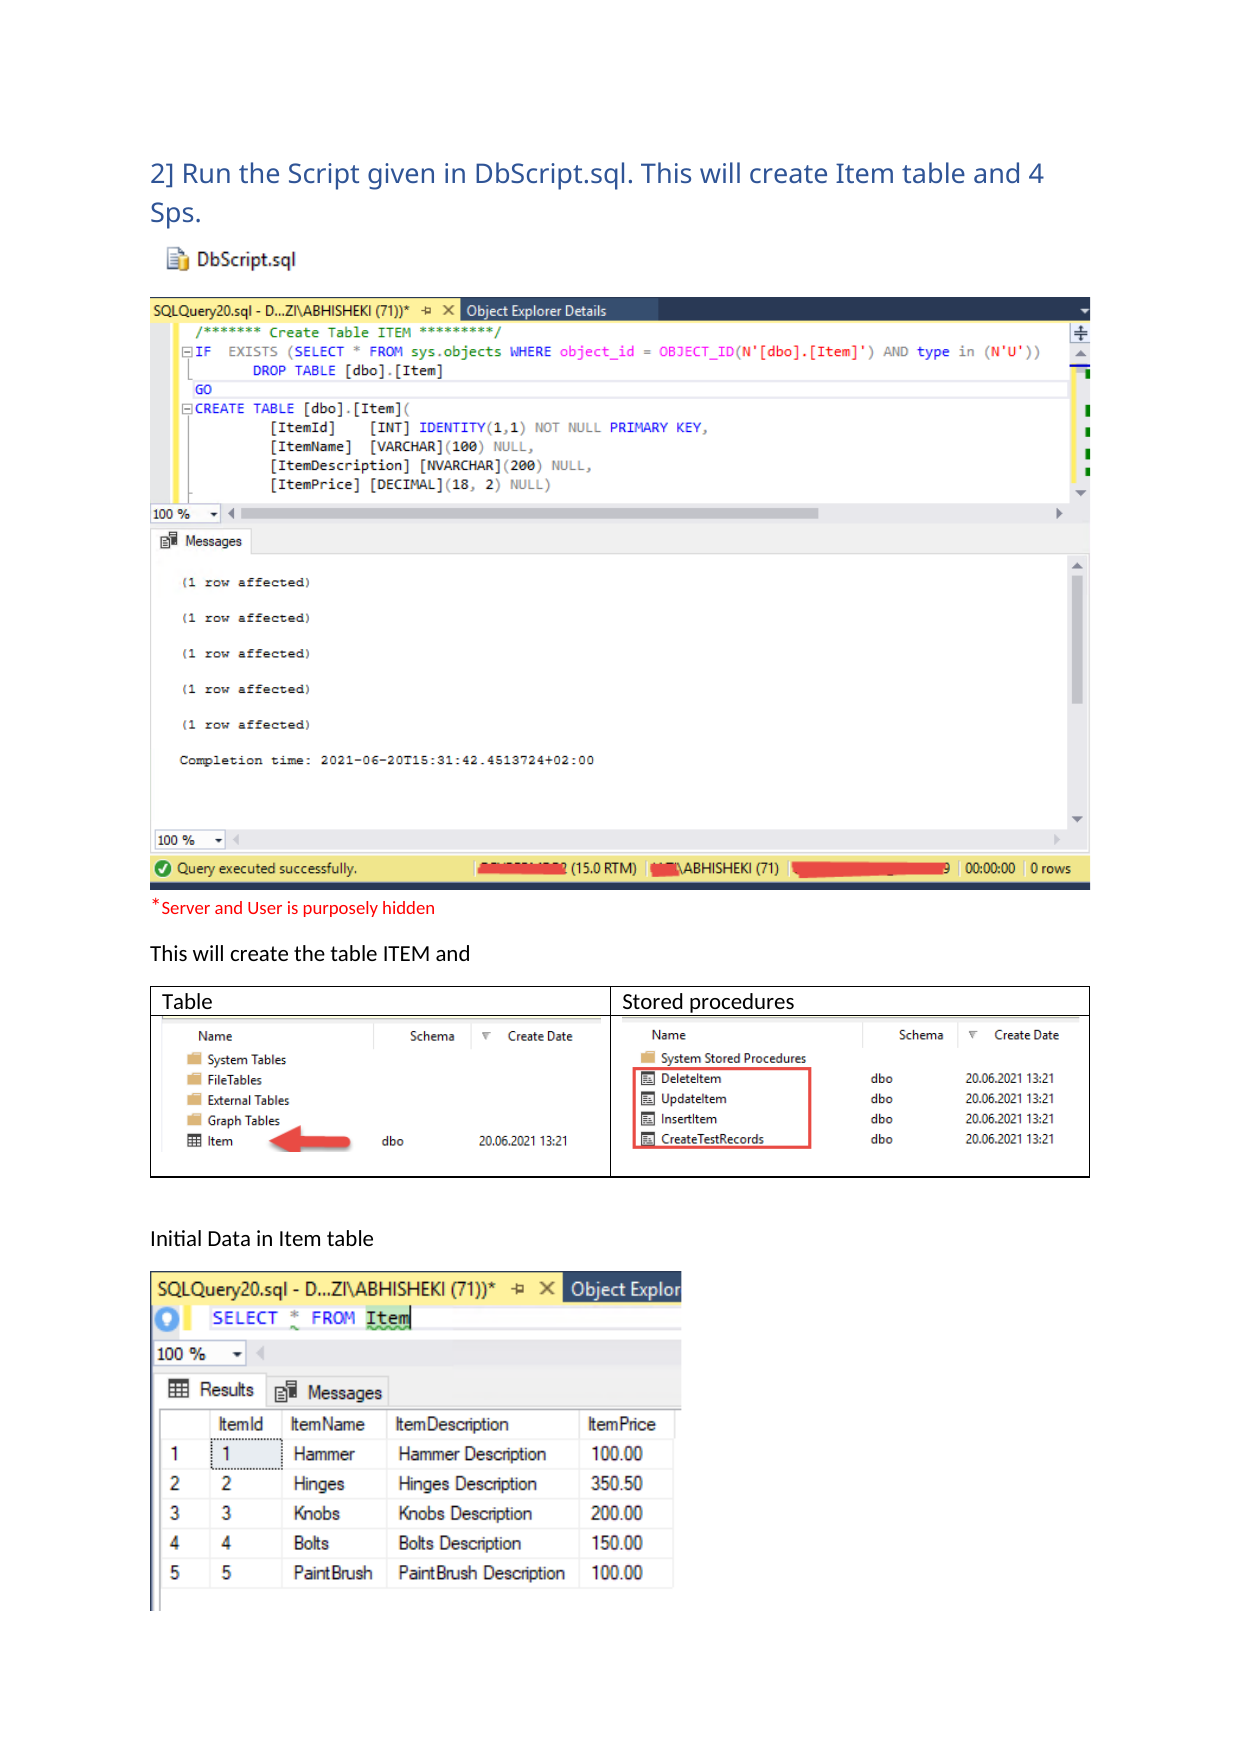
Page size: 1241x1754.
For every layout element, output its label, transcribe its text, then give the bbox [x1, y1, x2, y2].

table_header Table [151, 987, 610, 1015]
picture [150, 233, 318, 279]
picture [150, 1271, 682, 1611]
table_cell [151, 1016, 610, 1176]
text *Server and User is purposely hidden [150, 890, 1090, 920]
text This will create the table ITEM and [150, 939, 1090, 967]
table_header Stored procedures [611, 987, 1089, 1015]
table_cell [611, 1016, 1089, 1176]
subtitle 2] Run the Script given in DbScript.sql. This will create Item table and 4 Sps. [150, 154, 1090, 231]
text Initial Data in Item table [150, 1224, 1090, 1252]
picture [161, 1016, 601, 1152]
picture [622, 1016, 1080, 1151]
picture [150, 297, 1091, 890]
